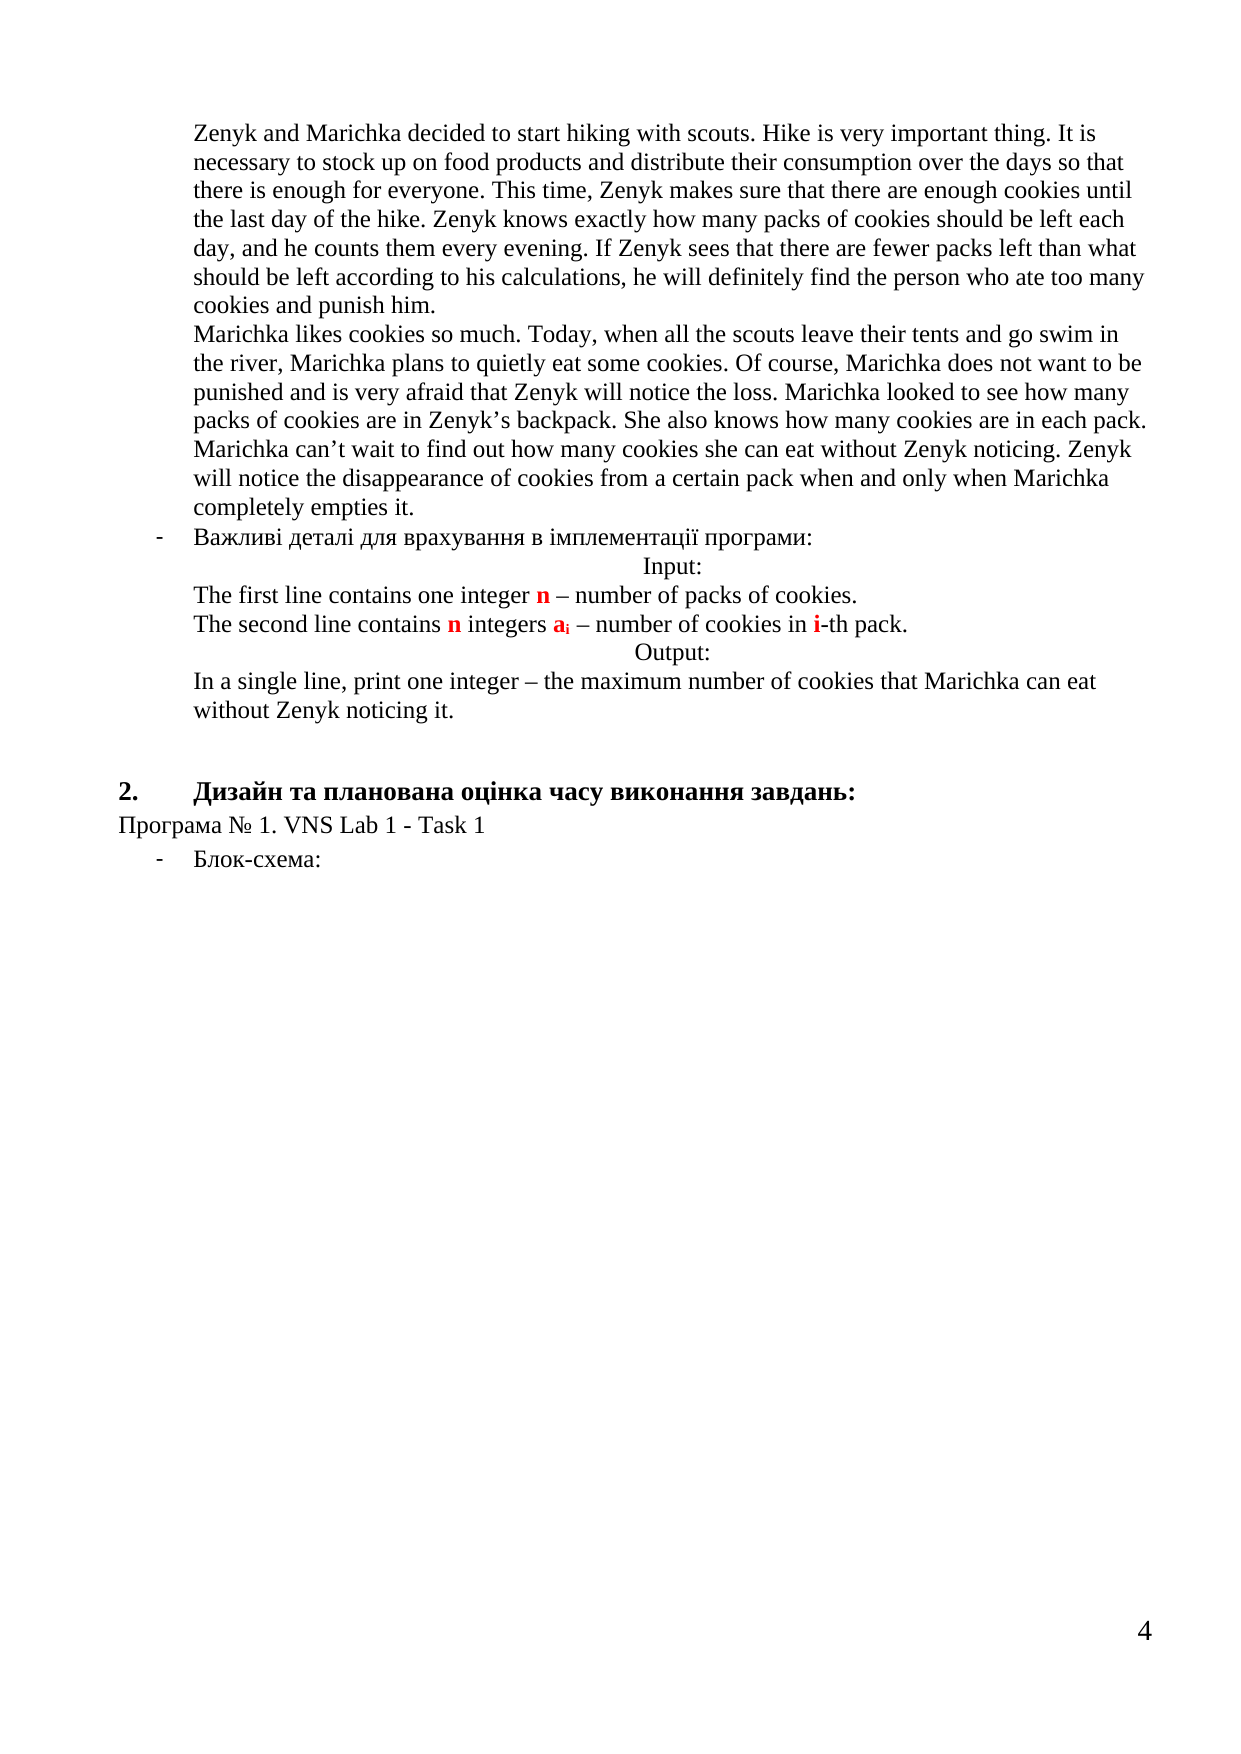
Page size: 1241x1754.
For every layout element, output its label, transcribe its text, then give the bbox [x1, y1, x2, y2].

text Output: [193, 637, 1152, 666]
text Input: [193, 551, 1152, 580]
subtitle 2. Дизайн та планована оцінка часу виконання завдань: [118, 775, 1152, 806]
text Програма № 1. VNS Lab 1 - Task 1 [118, 810, 1152, 839]
list Важливі деталі для врахування в імплементації програми: [156, 521, 1152, 551]
text Marichka likes cookies so much. Today, when all the scouts leave their tents and go swim in the river, Marichka plans to quietly eat some cookies. Of course, Marichka does not want to be punished and is very afraid that Zenyk will notice the loss. Marichka looked to see how many packs of cookies are in Zenyk’s backpack. She also knows how many cookies are in each pack. Marichka can’t wait to find out how many cookies she can eat without Zenyk noticing. Zenyk will notice the disappearance of cookies from a certain pack when and only when Marichka completely empties it. [193, 319, 1152, 521]
list Блок-схема: [156, 843, 1152, 874]
text The second line contains n integers ai – number of cookies in i-th pack. [193, 609, 1152, 637]
text In a single line, print one integer – the maximum number of cookies that Marichka can eat without Zenyk noticing it. [193, 666, 1152, 724]
text Zenyk and Marichka decided to start hiking with scouts. Hike is very important thing. It is necessary to stock up on food products and distribute their consumption over the days so that there is enough for everyone. This time, Zenyk makes sure that there are enough cookies until the last day of the hike. Zenyk knows exactly how many packs of cookies should be left each day, and he counts them every evening. If Zenyk sees that there are fewer packs left than what should be left according to his calculations, he will definitely find the person who ate too many cookies and punish him. [193, 118, 1152, 319]
text The first line contains one integer n – number of packs of cookies. [193, 580, 1152, 609]
